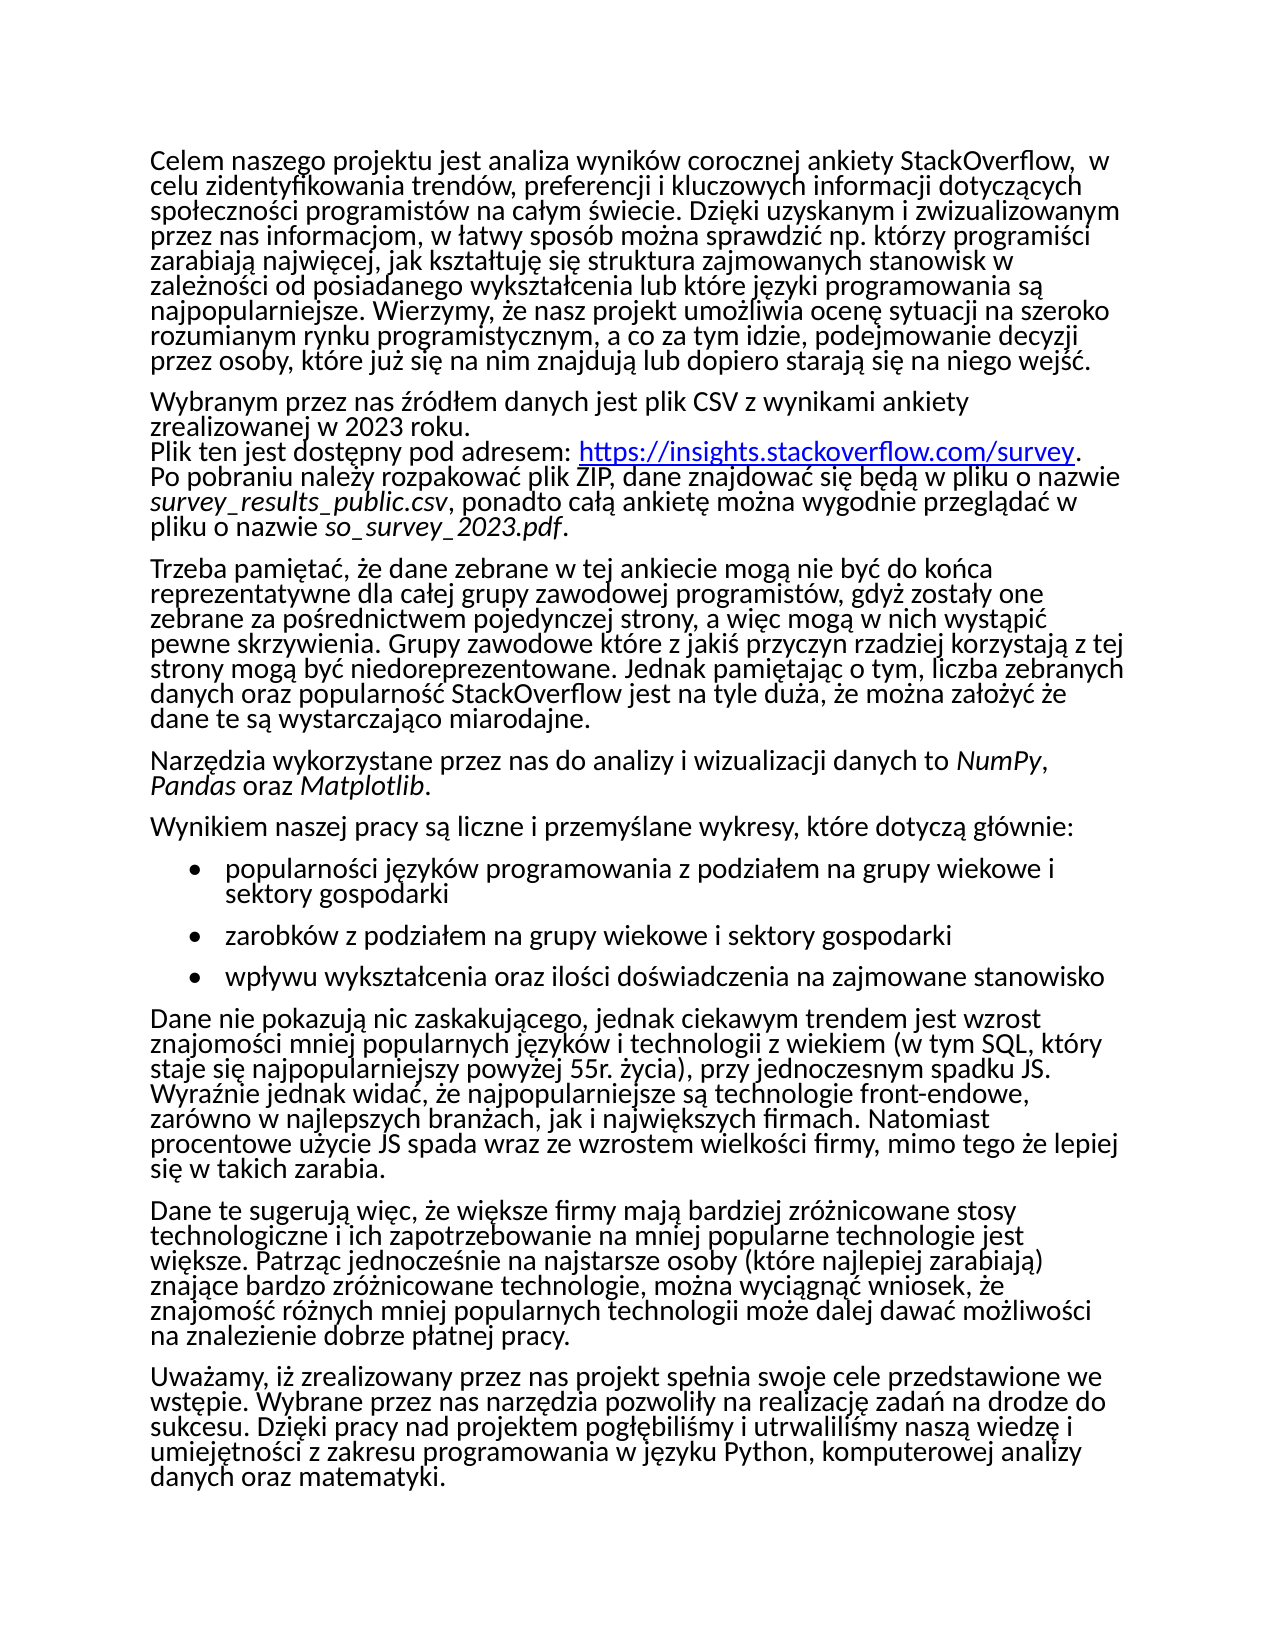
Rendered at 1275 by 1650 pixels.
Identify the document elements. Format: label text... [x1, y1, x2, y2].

text Dane nie pokazują nic zaskakującego, jednak ciekawym trendem jest wzrost znajomości mniej popularnych języków i technologii z wiekiem (w tym SQL, który staje się najpopularniejszy powyżej 55r. życia), przy jednoczesnym spadku JS. Wyraźnie jednak widać, że najpopularniejsze są technologie front-endowe, zarówno w najlepszych branżach, jak i największych firmach. Natomiast procentowe użycie JS spada wraz ze wzrostem wielkości firmy, mimo tego że lepiej się w takich zarabia. [150, 1008, 1125, 1183]
text Celem naszego projektu jest analiza wyników corocznej ankiety StackOverflow, w celu zidentyfikowania trendów, preferencji i kluczowych informacji dotyczących społeczności programistów na całym świecie. Dzięki uzyskanym i zwizualizowanym przez nas informacjom, w łatwy sposób można sprawdzić np. którzy programiści zarabiają najwięcej, jak kształtuję się struktura zajmowanych stanowisk w zależności od posiadanego wykształcenia lub które języki programowania są najpopularniejsze. Wierzymy, że nasz projekt umożliwia ocenę sytuacji na szeroko rozumianym rynku programistycznym, a co za tym idzie, podejmowanie decyzji przez osoby, które już się na nim znajdują lub dopiero starają się na niego wejść. [150, 150, 1125, 375]
text Trzeba pamiętać, że dane zebrane w tej ankiecie mogą nie być do końca reprezentatywne dla całej grupy zawodowej programistów, gdyż zostały one zebrane za pośrednictwem pojedynczej strony, a więc mogą w nich wystąpić pewne skrzywienia. Grupy zawodowe które z jakiś przyczyn rzadziej korzystają z tej strony mogą być niedoreprezentowane. Jednak pamiętając o tym, liczba zebranych danych oraz popularność StackOverflow jest na tyle duża, że można założyć że dane te są wystarczająco miarodajne. [150, 558, 1125, 733]
text Wynikiem naszej pracy są liczne i przemyślane wykresy, które dotyczą głównie: [150, 817, 1125, 842]
text Narzędzia wykorzystane przez nas do analizy i wizualizacji danych to NumPy, Pandas oraz Matplotlib. [150, 750, 1125, 800]
list zarobków z podziałem na grupy wiekowe i sektory gospodarki [187, 925, 1125, 950]
list wpływu wykształcenia oraz ilości doświadczenia na zajmowane stanowisko [187, 967, 1125, 992]
list popularności języków programowania z podziałem na grupy wiekowe i sektory gospodarki [187, 858, 1125, 908]
text Wybranym przez nas źródłem danych jest plik CSV z wynikami ankiety zrealizowanej w 2023 roku. Plik ten jest dostępny pod adresem: https://insights.stackoverflow.com/survey. Po pobraniu należy rozpakować plik ZIP, dane znajdować się będą w pliku o nazwie survey_results_public.csv, ponadto całą ankietę można wygodnie przeglądać w pliku o nazwie so_survey_2023.pdf. [150, 392, 1125, 542]
